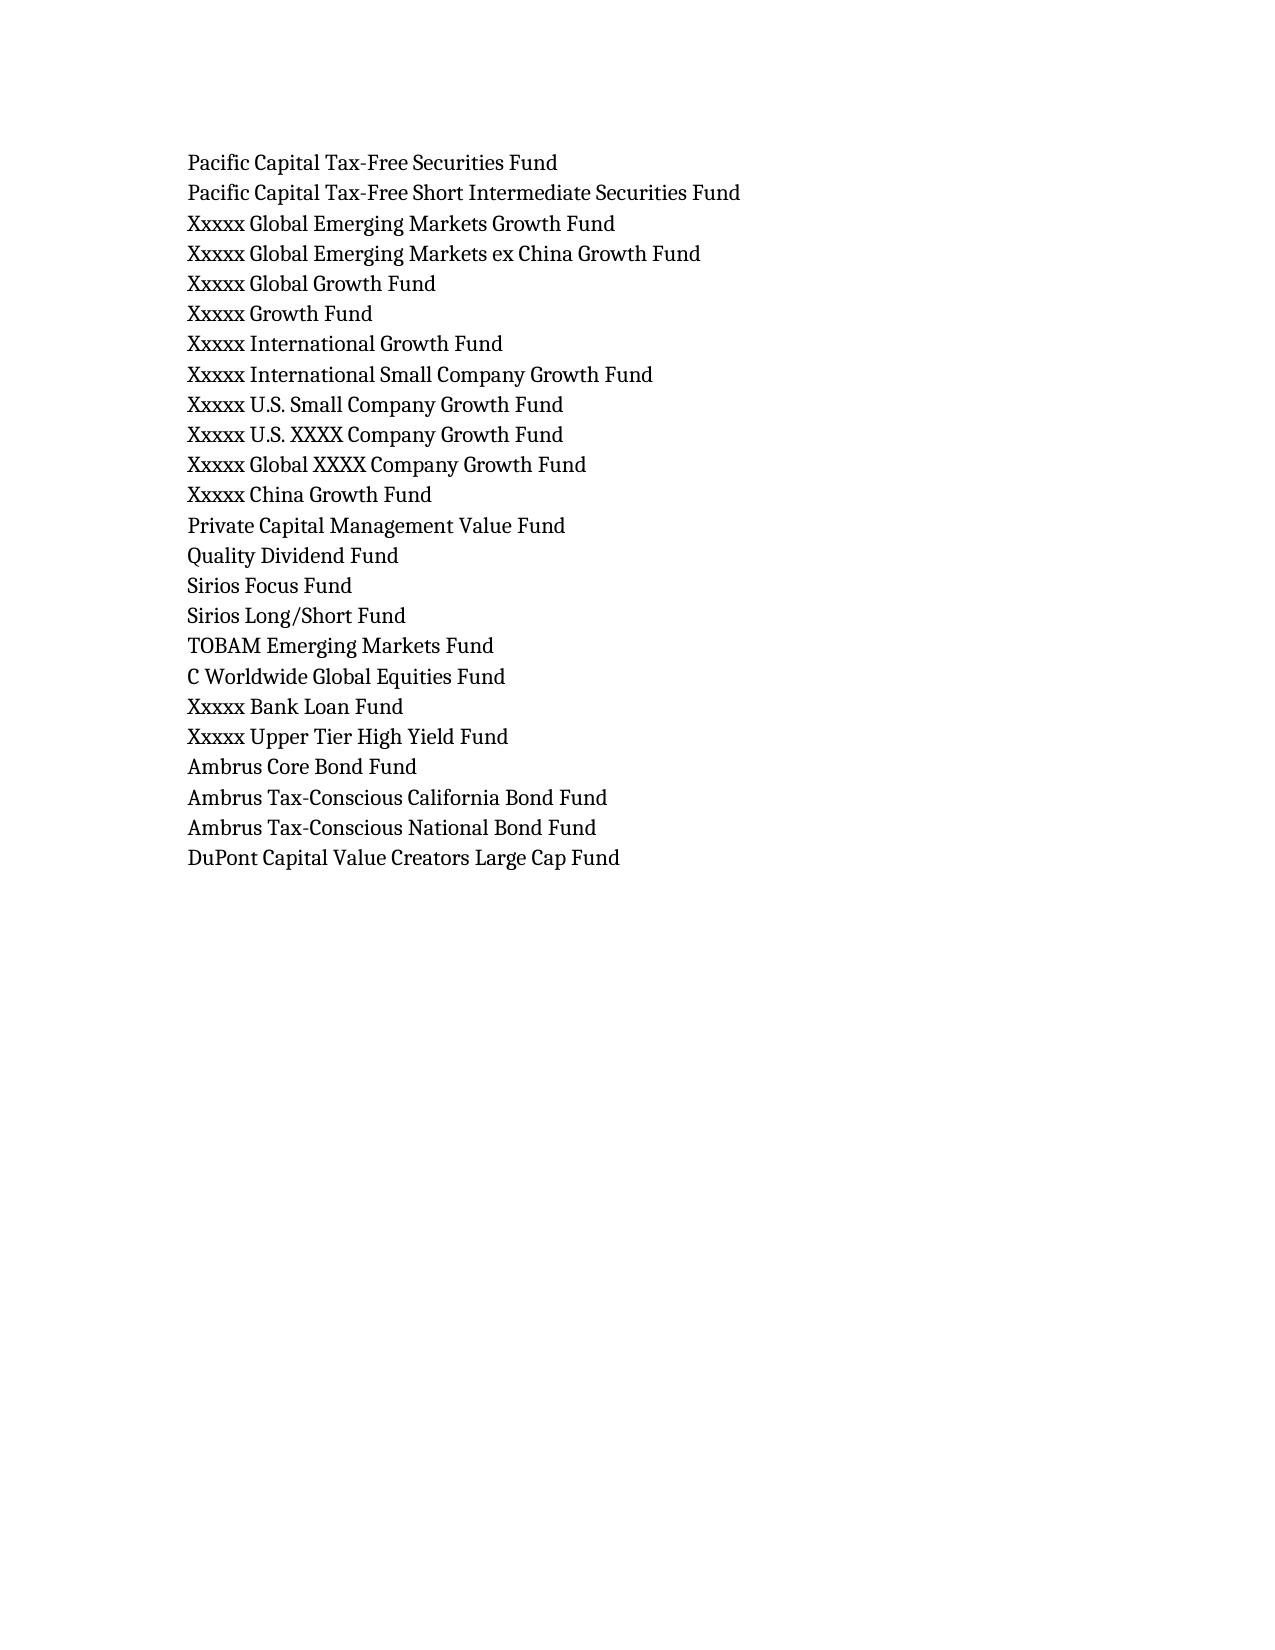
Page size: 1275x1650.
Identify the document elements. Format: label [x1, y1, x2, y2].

text [187, 150, 1087, 871]
